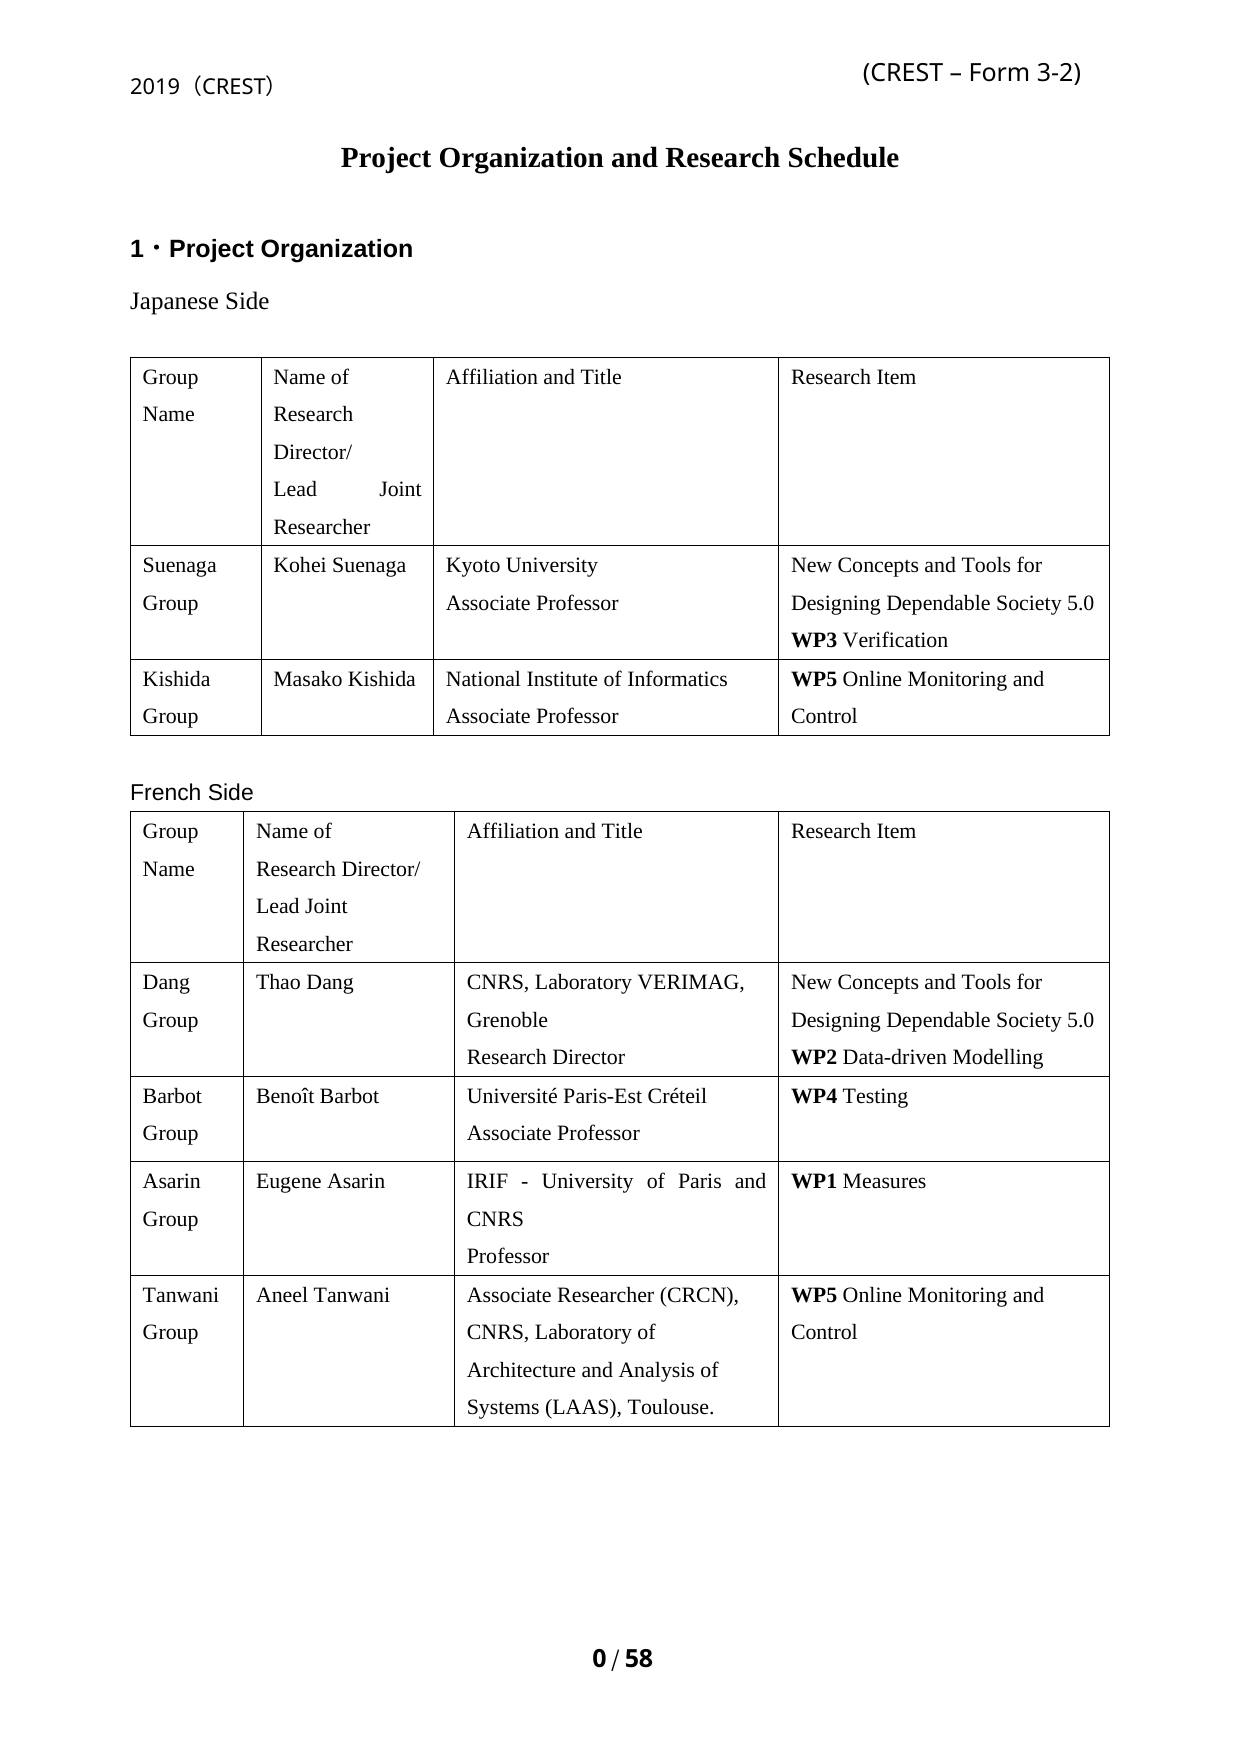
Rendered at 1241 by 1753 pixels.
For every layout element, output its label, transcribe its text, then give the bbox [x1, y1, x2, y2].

table_cell WP1 Measures [779, 1162, 1109, 1274]
table_cell CNRS, Laboratory VERIMAG, Grenoble Research Director [455, 963, 778, 1076]
subtitle Project Organization and Research Schedule [130, 138, 1110, 176]
table_cell WP4 Testing [779, 1077, 1109, 1161]
table_header Affiliation and Title [434, 358, 778, 545]
text Japanese Side [130, 282, 1110, 319]
table_cell Thao Dang [244, 963, 454, 1076]
table_cell IRIF - University of Paris and CNRS Professor [455, 1162, 778, 1274]
table_cell Masako Kishida [262, 660, 433, 735]
subtitle 1．Project Organization [130, 230, 1110, 267]
table_header Name of Research Director/ Lead Joint Researcher [244, 812, 454, 962]
table_cell Associate Researcher (CRCN), CNRS, Laboratory of Architecture and Analysis of Systems (LAAS), Toulouse. [455, 1276, 778, 1426]
table_cell Kyoto University Associate Professor [434, 546, 778, 659]
table_cell New Concepts and Tools for Designing Dependable Society 5.0 WP3 Verification [779, 546, 1109, 659]
table_header Name of Research Director/ Lead Joint Researcher [262, 358, 433, 545]
table_header Research Item [779, 358, 1109, 545]
table_header Research Item [779, 812, 1109, 962]
table_header Group Name [131, 812, 243, 962]
table_cell Tanwani Group [131, 1276, 243, 1426]
table_cell Barbot Group [131, 1077, 243, 1161]
table_cell Dang Group [131, 963, 243, 1076]
text French Side [130, 773, 1110, 811]
table_cell Asarin Group [131, 1162, 243, 1274]
table_cell WP5 Online Monitoring and Control [779, 660, 1109, 735]
table_header Affiliation and Title [455, 812, 778, 962]
table_header Group Name [131, 358, 261, 545]
table_cell Suenaga Group [131, 546, 261, 659]
table_cell Aneel Tanwani [244, 1276, 454, 1426]
table_cell National Institute of Informatics Associate Professor [434, 660, 778, 735]
table_cell New Concepts and Tools for Designing Dependable Society 5.0 WP2 Data-driven Modelling [779, 963, 1109, 1076]
table_cell Eugene Asarin [244, 1162, 454, 1274]
table_cell Kishida Group [131, 660, 261, 735]
table_cell Kohei Suenaga [262, 546, 433, 659]
table_cell Benoît Barbot [244, 1077, 454, 1161]
table_cell WP5 Online Monitoring and Control [779, 1276, 1109, 1426]
table_cell Université Paris-Est Créteil Associate Professor [455, 1077, 778, 1161]
